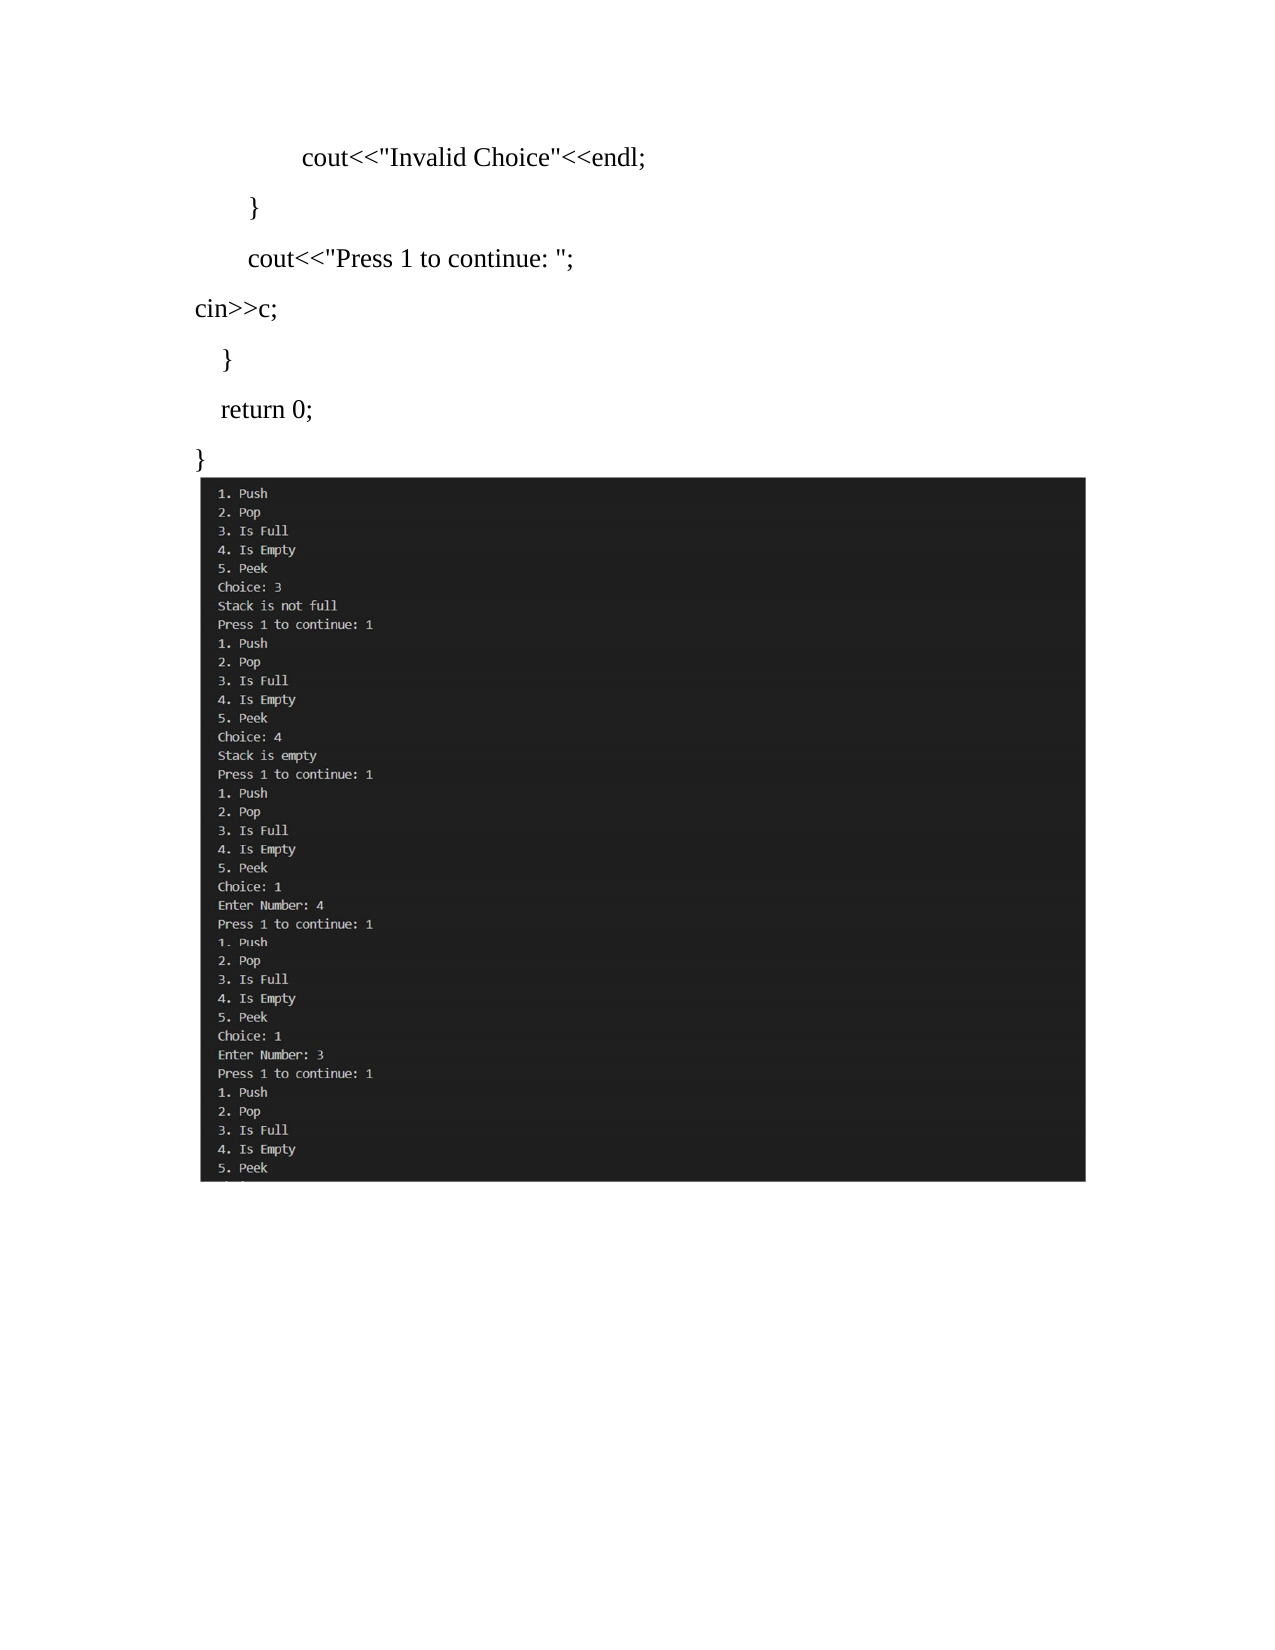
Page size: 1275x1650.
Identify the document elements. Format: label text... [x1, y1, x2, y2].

text } [193, 444, 662, 475]
text cout<<"Press 1 to continue: "; cin>>c; [193, 242, 662, 323]
text } [193, 191, 662, 223]
text cout<<"Invalid Choice"<<endl; [193, 141, 662, 172]
text return 0; [193, 393, 662, 424]
picture [200, 477, 1086, 1182]
text } [193, 343, 662, 374]
